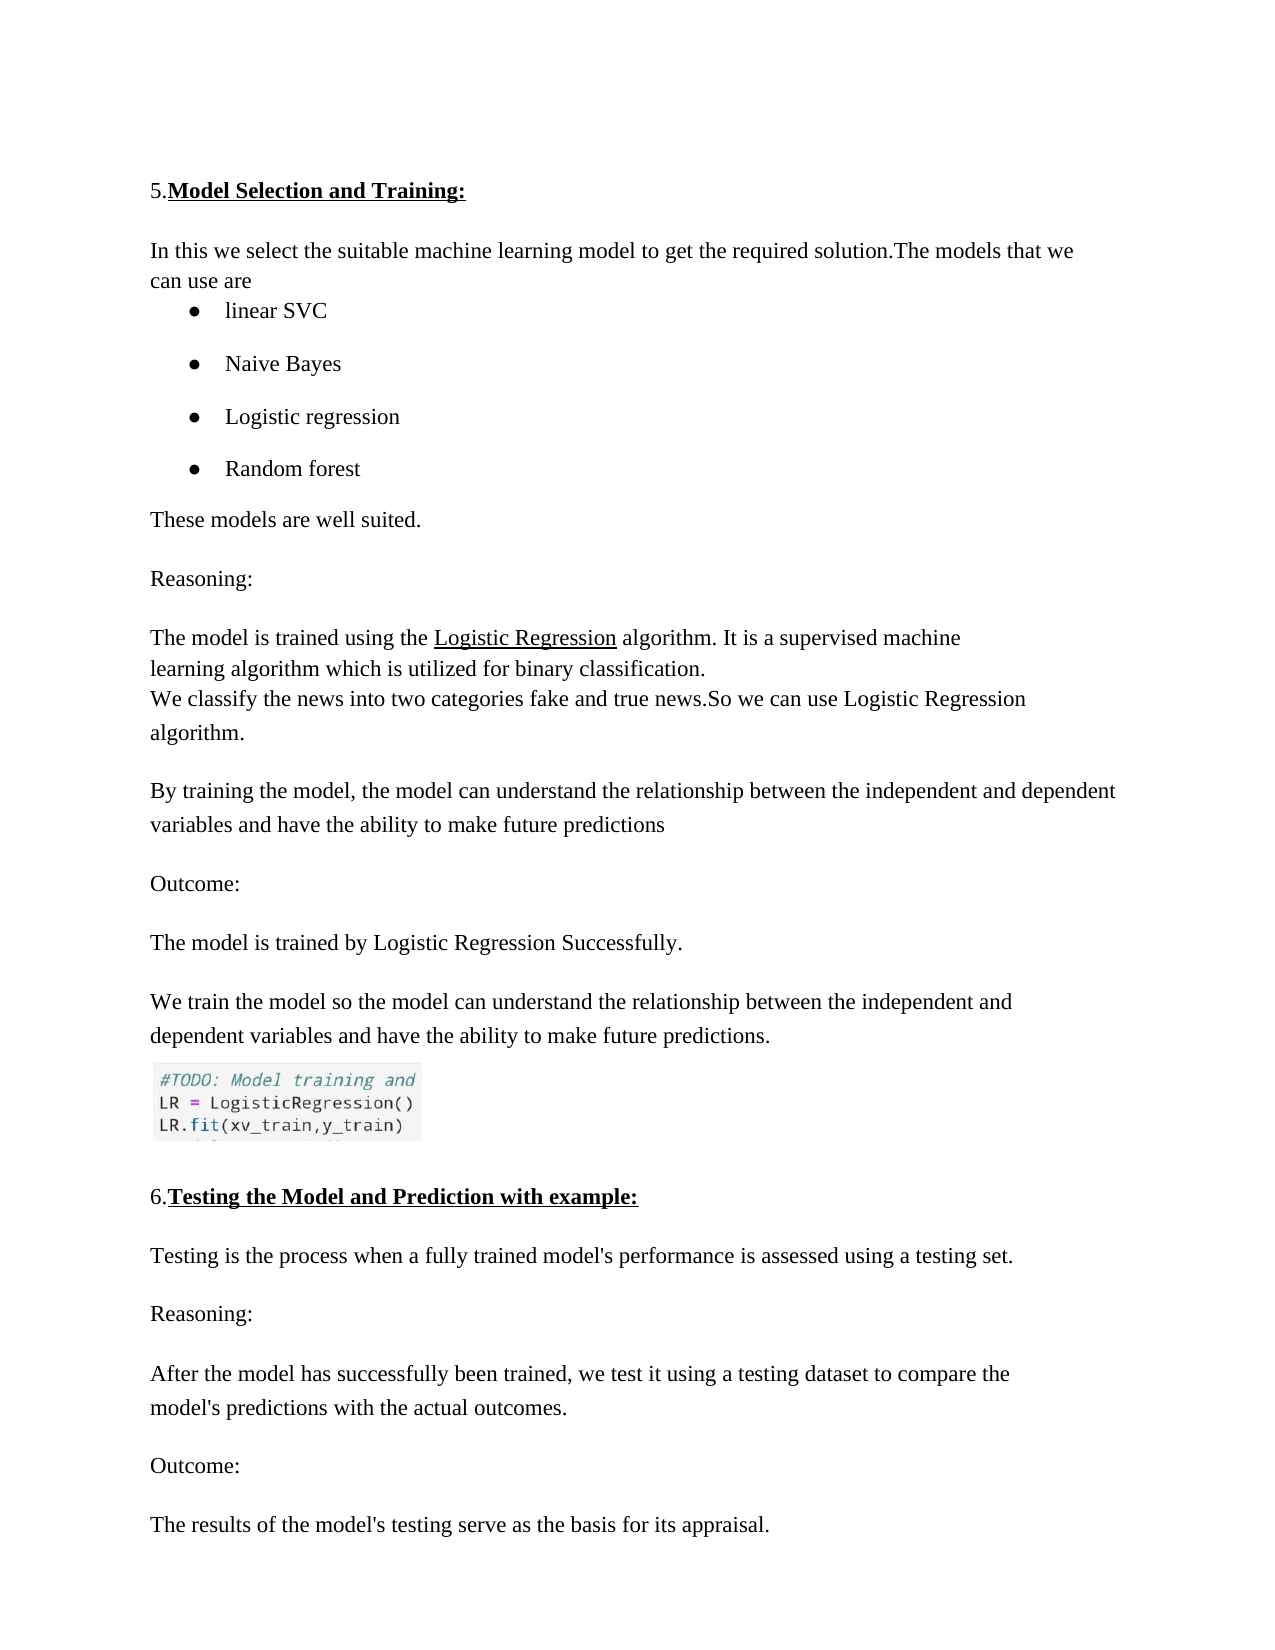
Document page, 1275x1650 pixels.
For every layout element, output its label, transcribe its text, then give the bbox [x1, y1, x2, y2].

picture [153, 1053, 422, 1141]
text 5.Model Selection and Training: [150, 177, 1125, 204]
list Random forest [187, 455, 1125, 482]
text Reasoning: [150, 1301, 1125, 1327]
text After the model has successfully been trained, we test it using a testing dataset to compare the model's predictions with the actual outcomes. [150, 1360, 1044, 1420]
text The model is trained by Logistic Regression Successfully. [150, 929, 1125, 955]
text We classify the news into two categories fake and true news.So we can use Logistic Regression algorithm. [150, 685, 1123, 745]
text Outcome: [150, 1452, 1125, 1478]
text These models are well suited. [150, 506, 1125, 532]
text The model is trained using the Logistic Regression algorithm. It is a supervised machine learning algorithm which is utilized for binary classification. [150, 624, 1042, 681]
list Naive Bayes [187, 350, 1125, 376]
text Reasoning: [150, 565, 1125, 591]
text Testing is the process when a fully trained model's performance is assessed using a testing set. [150, 1242, 1102, 1269]
text By training the model, the model can understand the relationship between the independent and dependent variables and have the ability to make future predictions [150, 777, 1119, 838]
text Outcome: [150, 869, 1125, 896]
text The results of the model's testing serve as the basis for its appraisal. [150, 1511, 1125, 1538]
list linear SVC [187, 297, 1125, 324]
text 6.Testing the Model and Prediction with example: [150, 1183, 1125, 1209]
text We train the model so the model can understand the relationship between the independent and dependent variables and have the ability to make future predictions. [150, 988, 1112, 1049]
text In this we select the suitable machine learning model to get the required solution.The models that we can use are [150, 237, 1089, 293]
list Logistic regression [187, 403, 1125, 429]
